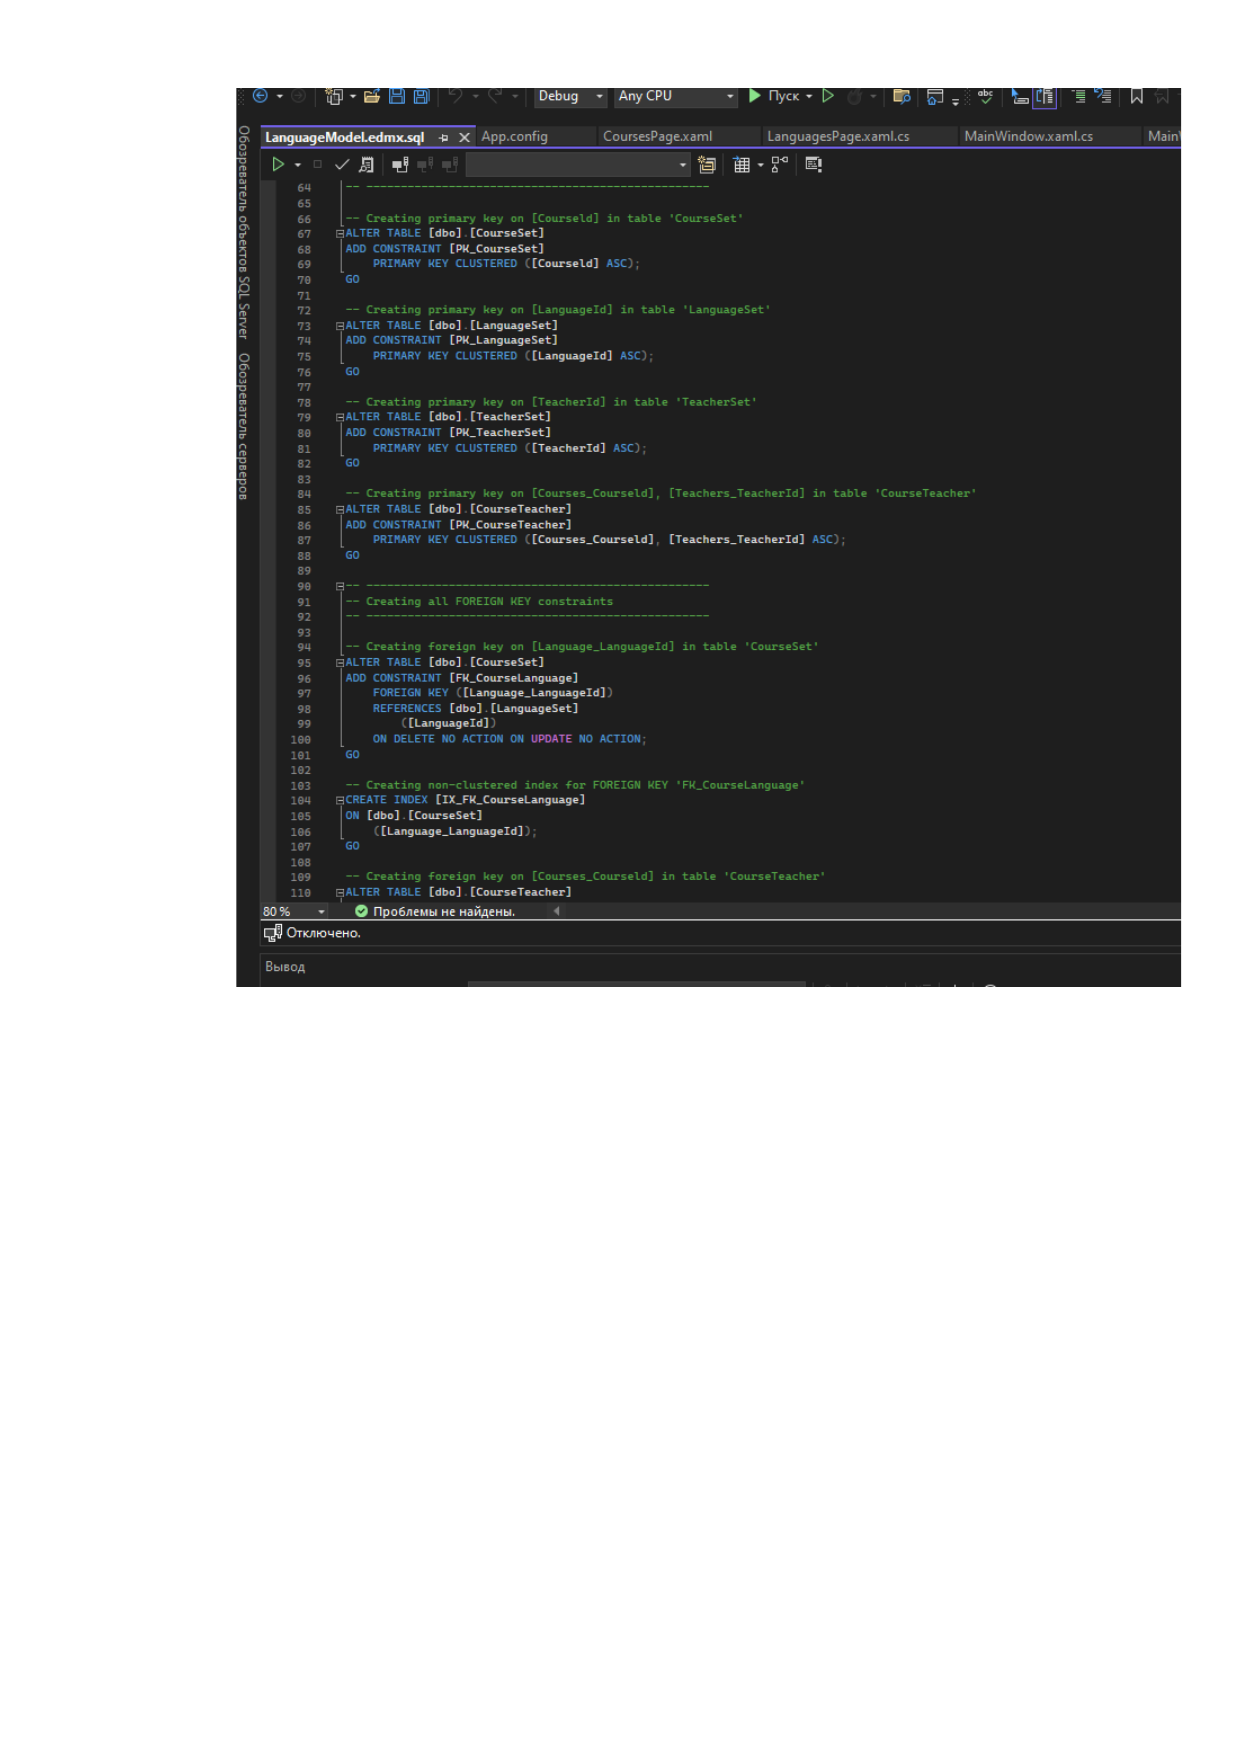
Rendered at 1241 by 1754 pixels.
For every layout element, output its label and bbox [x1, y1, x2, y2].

picture [236, 88, 1182, 987]
